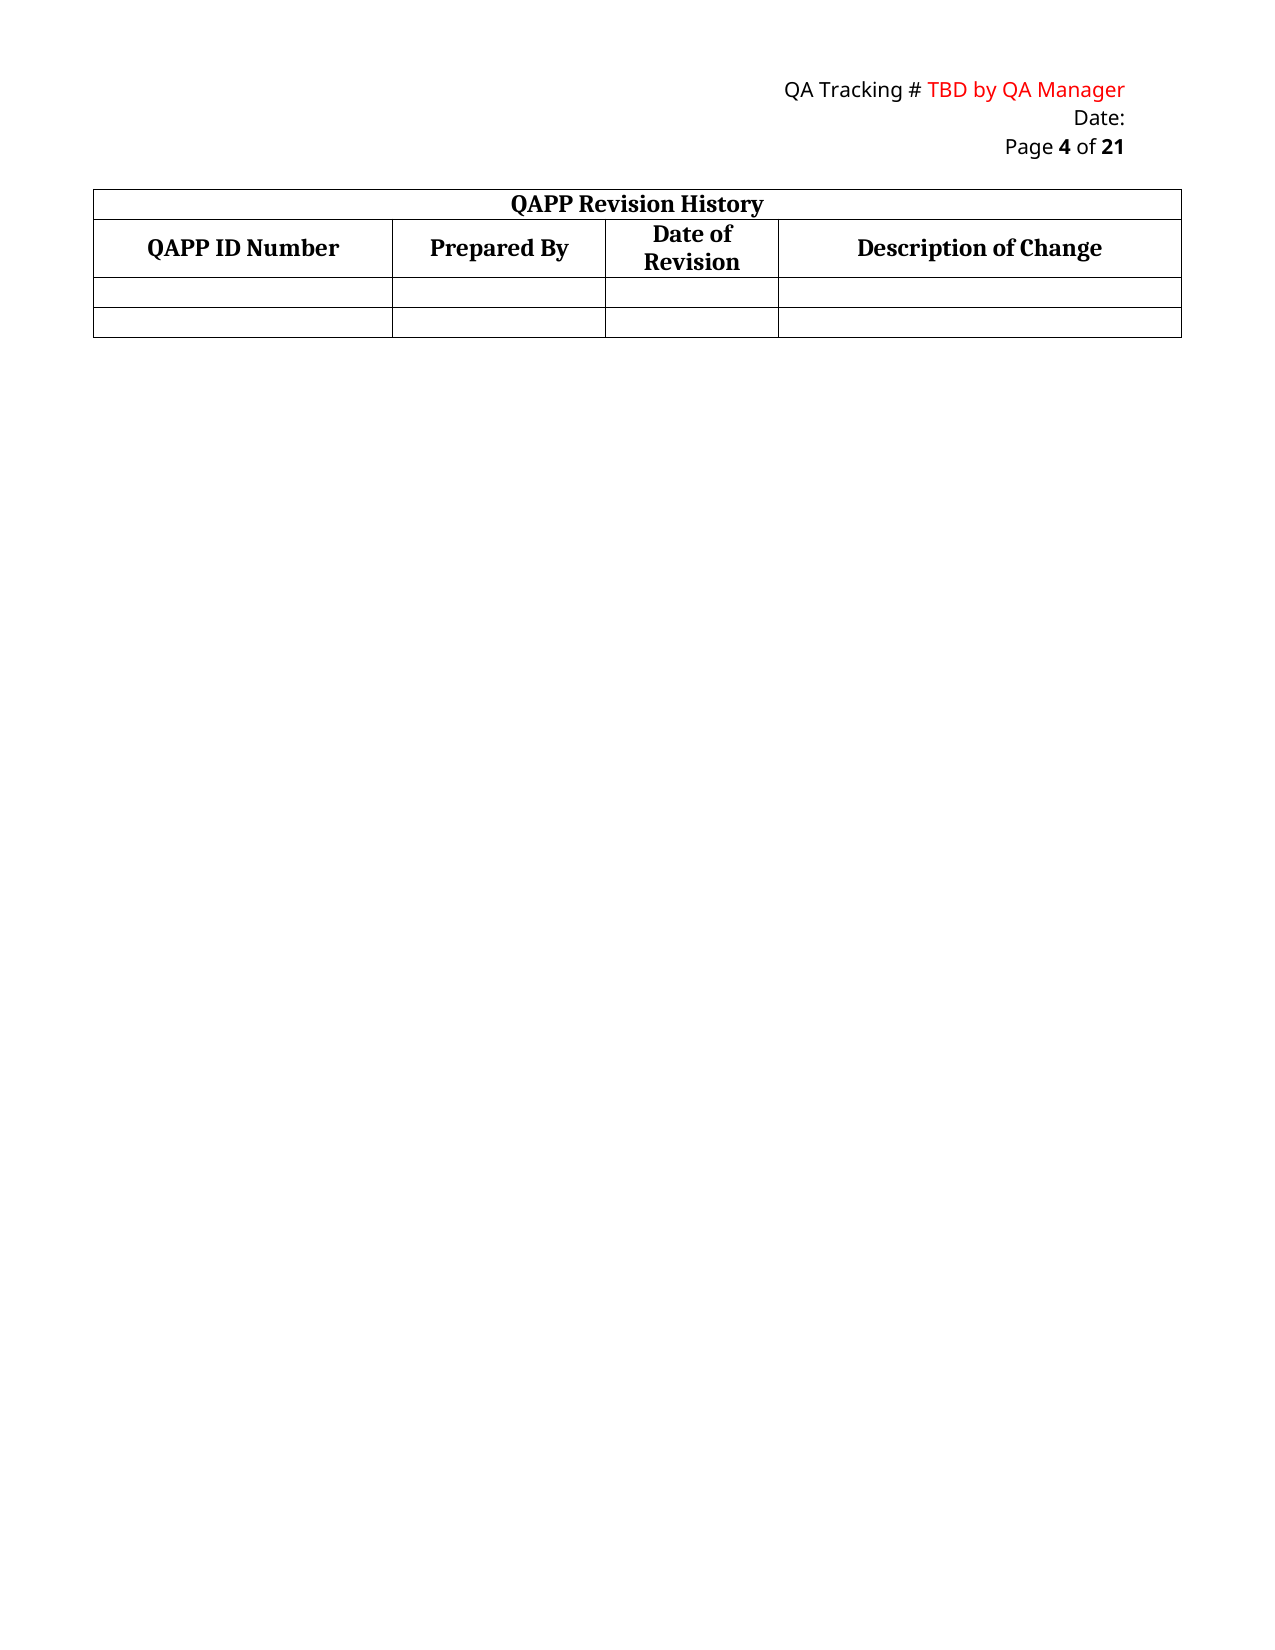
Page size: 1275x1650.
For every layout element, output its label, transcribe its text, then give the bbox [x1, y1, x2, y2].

table_cell [606, 278, 778, 307]
table_cell [779, 308, 1181, 337]
table_cell QAPP ID Number [94, 220, 392, 277]
table_cell Date of Revision [606, 220, 778, 277]
table_cell [779, 278, 1181, 307]
table_cell [393, 308, 605, 337]
table_cell [94, 278, 392, 307]
table_cell [606, 308, 778, 337]
table_header QAPP Revision History [94, 190, 1181, 218]
table_cell [94, 308, 392, 337]
table_cell [393, 278, 605, 307]
table_cell Description of Change [779, 220, 1181, 277]
table_cell Prepared By [393, 220, 605, 277]
